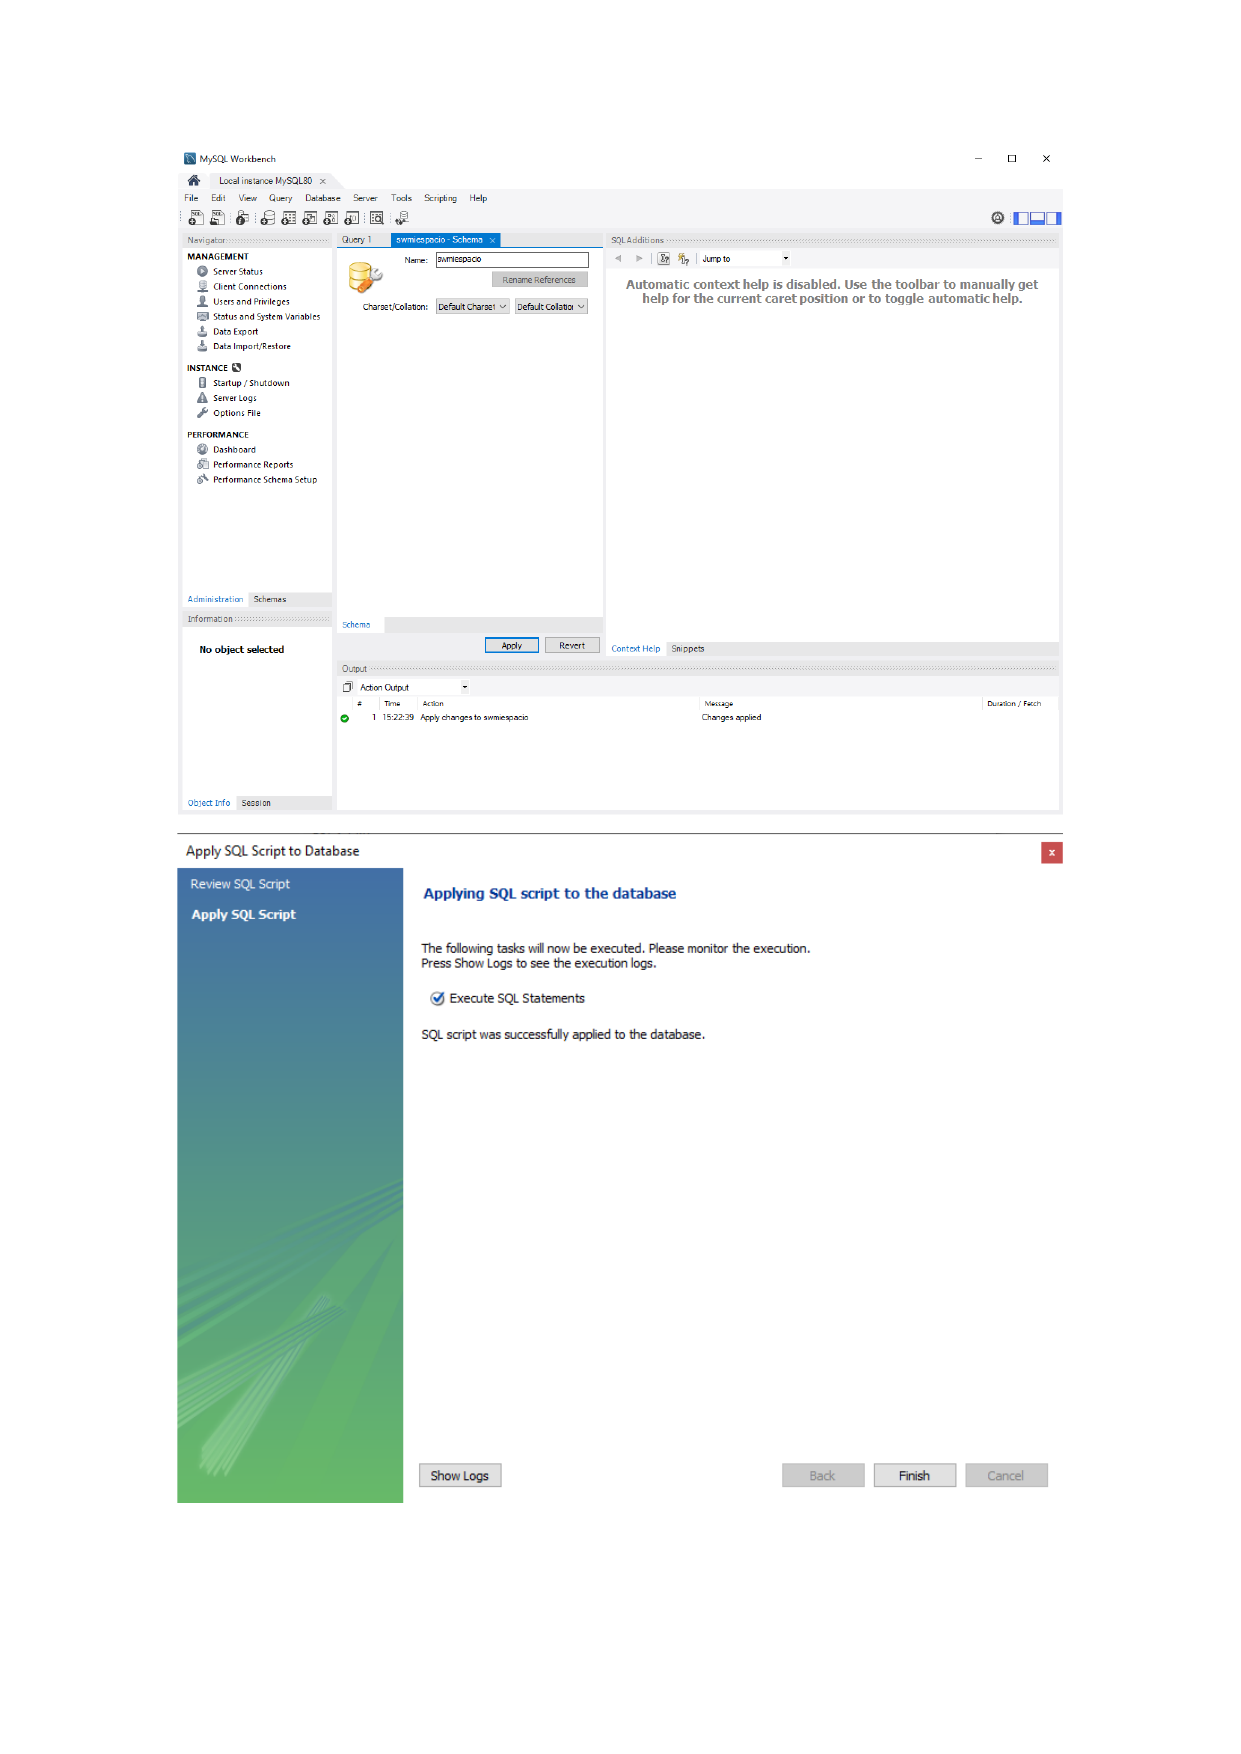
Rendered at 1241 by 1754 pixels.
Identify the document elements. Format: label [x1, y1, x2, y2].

picture [177, 833, 1063, 1503]
picture [177, 147, 1063, 815]
